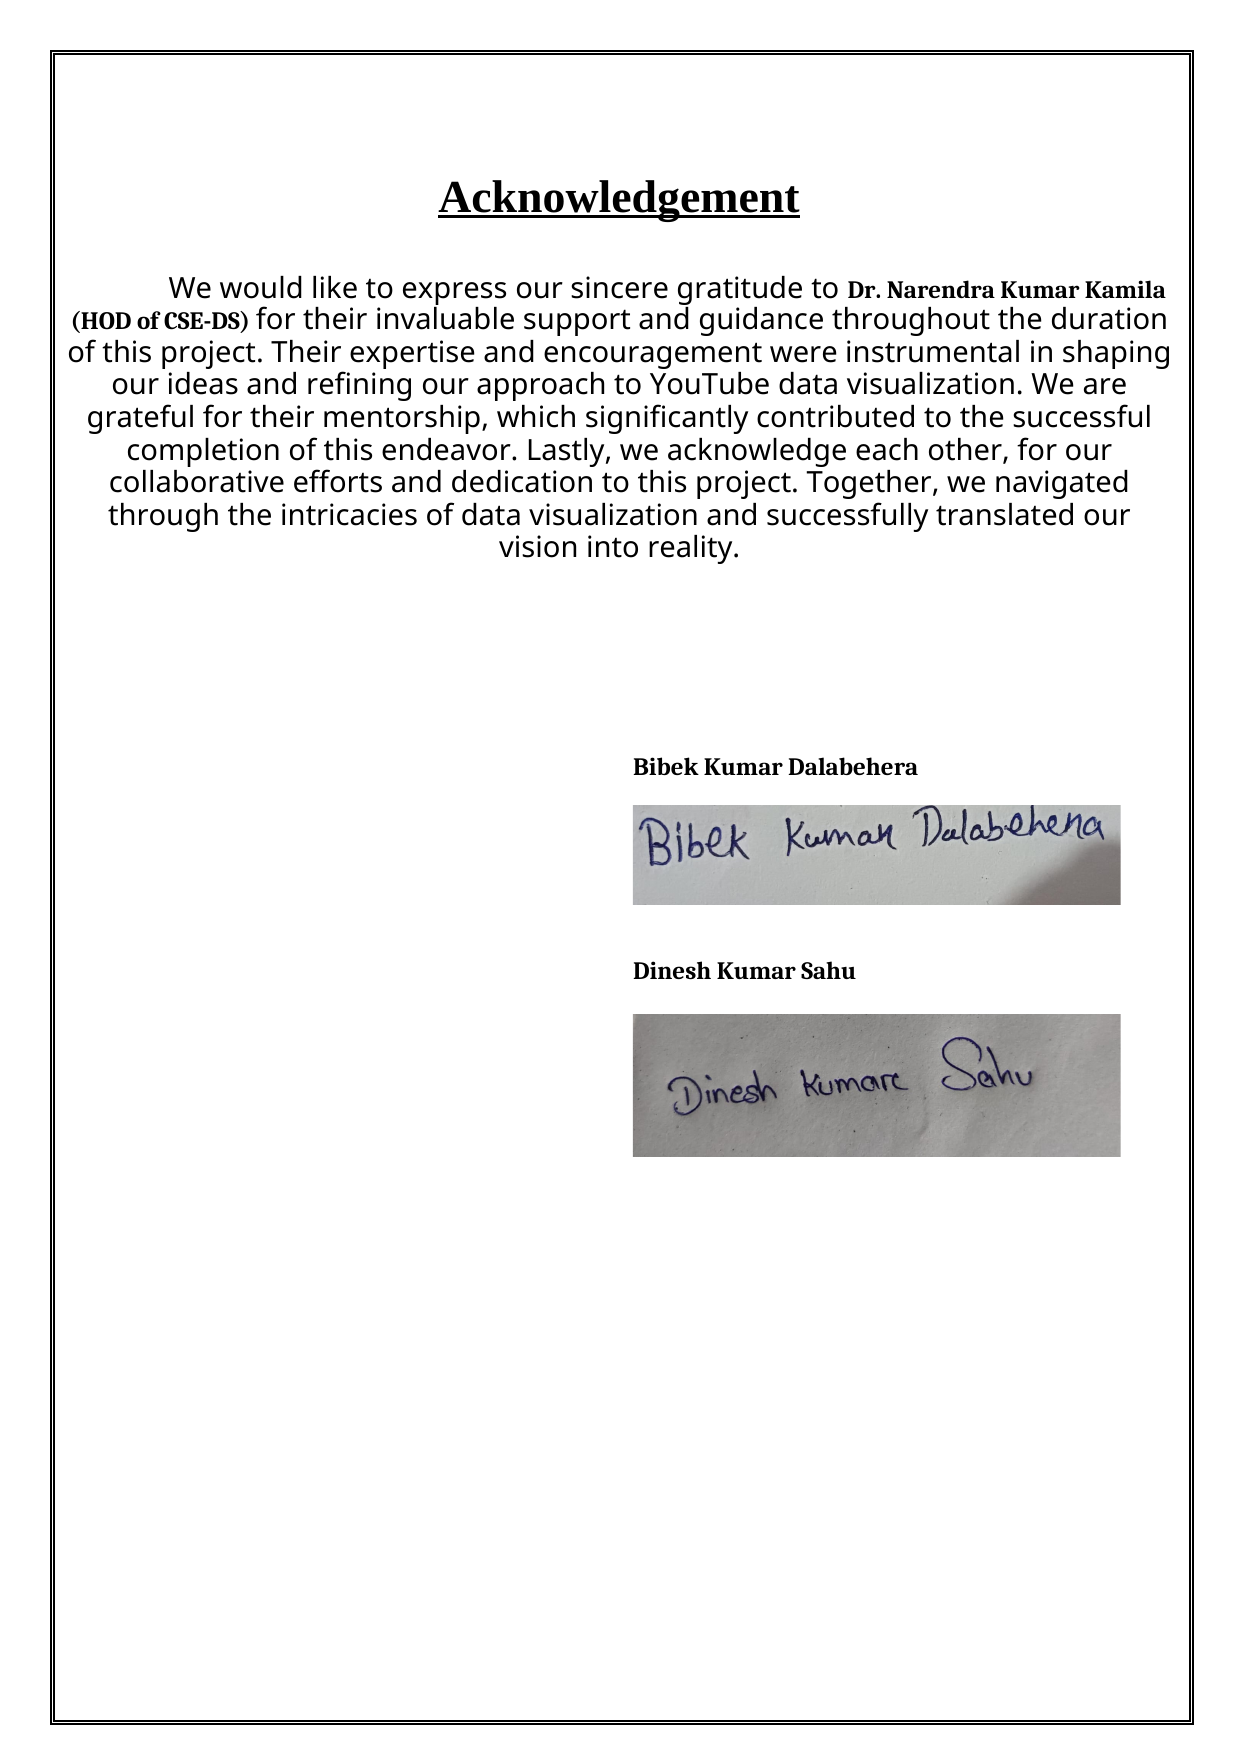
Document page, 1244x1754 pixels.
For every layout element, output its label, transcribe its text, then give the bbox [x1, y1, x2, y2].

text Acknowledgement [66, 170, 1172, 222]
text We would like to express our sincere gratitude to Dr. Narendra Kumar Kamila (HOD of CSE-DS) for their invaluable support and guidance throughout the duration of this project. Their expertise and encouragement were instrumental in shaping our ideas and refining our approach to YouTube data visualization. We are grateful for their mentorship, which significantly contributed to the successful completion of this endeavor. Lastly, we acknowledge each other, for our collaborative efforts and dedication to this project. Together, we navigated through the intricacies of data visualization and successfully translated our vision into reality. [66, 273, 1174, 566]
picture [632, 1014, 1121, 1157]
picture [632, 805, 1121, 905]
